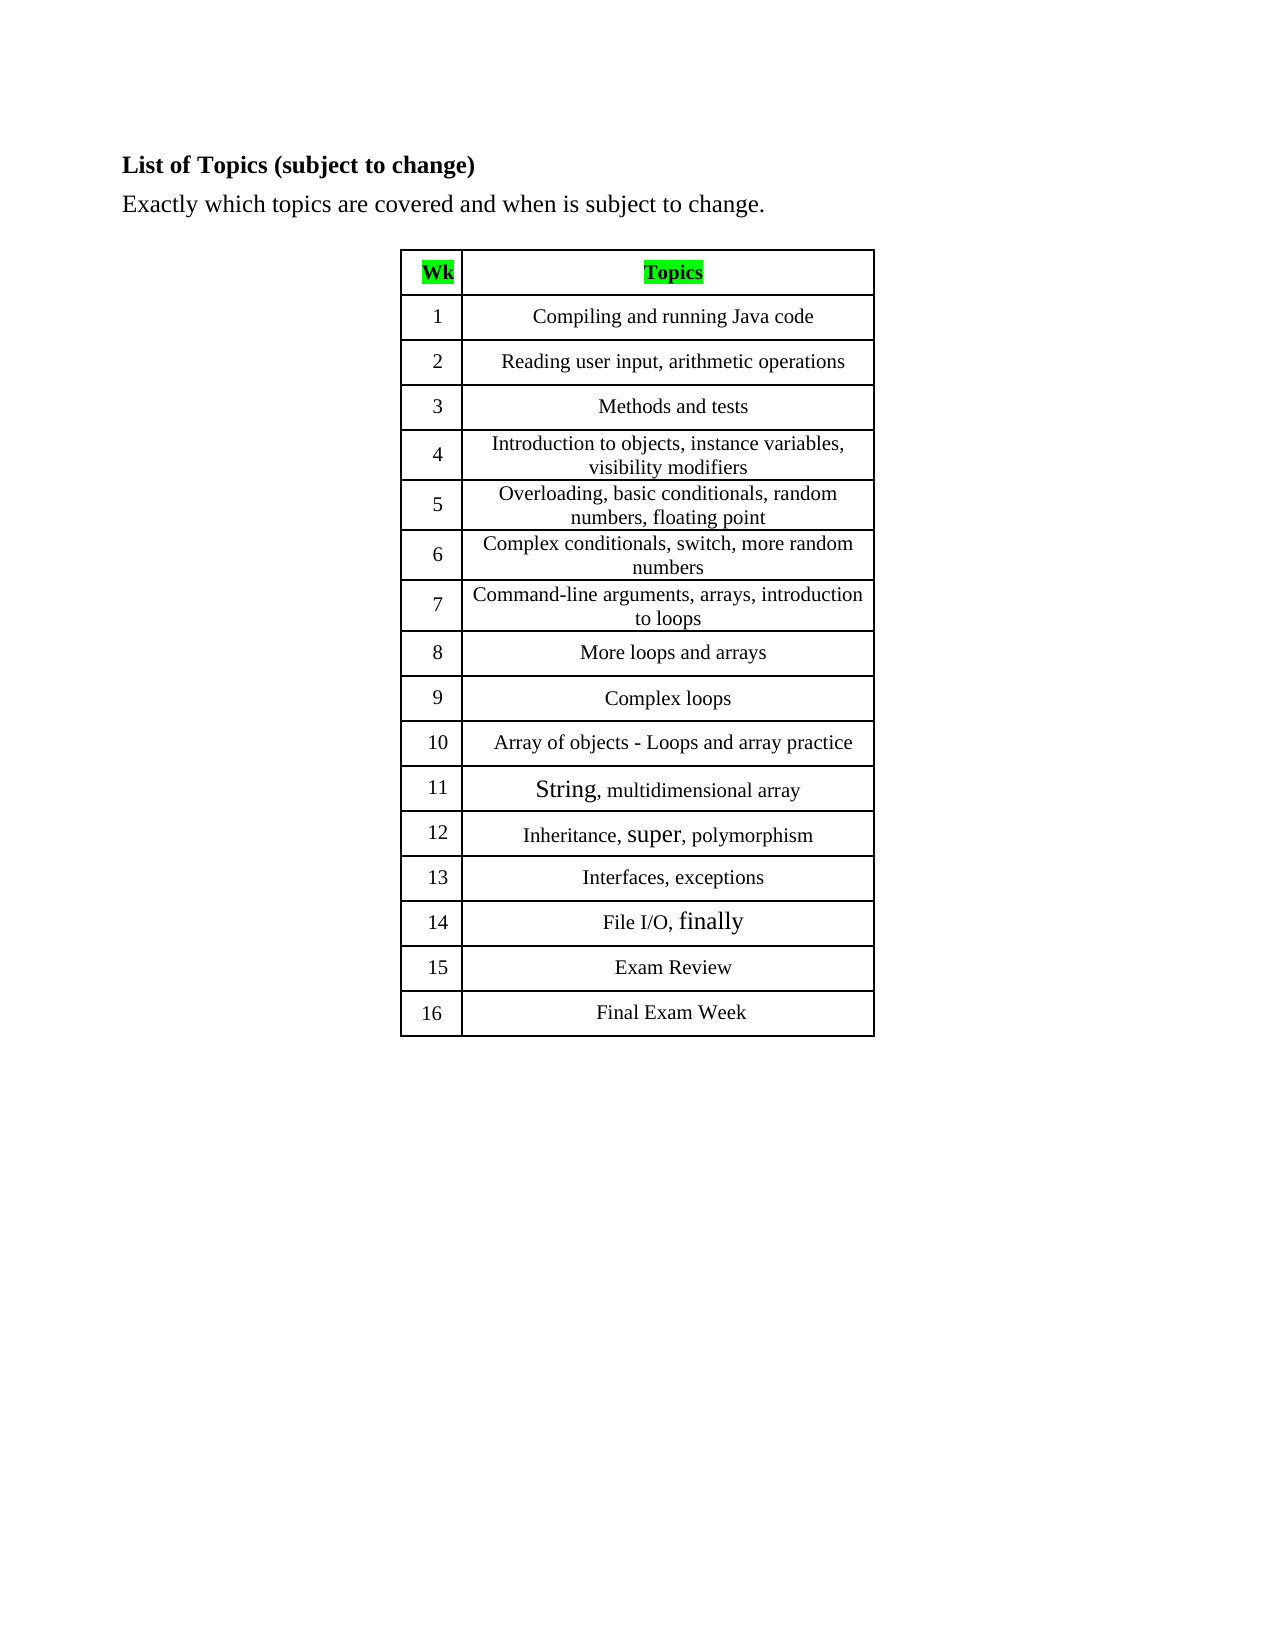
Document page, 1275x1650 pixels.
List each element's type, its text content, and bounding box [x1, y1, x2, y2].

table_cell 5 [402, 481, 461, 529]
table_cell Compiling and running Java code [463, 296, 873, 339]
table_cell Exam Review [463, 947, 873, 989]
table_cell Reading user input, arithmetic operations [463, 341, 873, 384]
table_cell File I/O, finally [463, 902, 873, 944]
table_cell Final Exam Week [463, 992, 873, 1034]
text List of Topics (subject to change) [122, 150, 1172, 179]
table_cell 8 [402, 632, 461, 674]
table_cell Methods and tests [463, 386, 873, 429]
table_cell 15 [402, 947, 461, 989]
table_cell 9 [402, 677, 461, 719]
table_cell 13 [402, 857, 461, 899]
table_cell Introduction to objects, instance variables, visibility modifiers [463, 431, 873, 479]
table_cell More loops and arrays [463, 632, 873, 674]
text Exactly which topics are covered and when is subject to change. [122, 189, 1172, 217]
table_cell 16 [402, 992, 461, 1034]
table_cell Command-line arguments, arrays, introduction to loops [463, 581, 873, 629]
table_cell Interfaces, exceptions [463, 857, 873, 899]
table_cell 3 [402, 386, 461, 429]
table_cell Array of objects - Loops and array practice [463, 722, 873, 764]
table_header Topics [463, 251, 873, 294]
table_cell Complex conditionals, switch, more random numbers [463, 531, 873, 579]
table_cell Inheritance, super, polymorphism [463, 812, 873, 854]
table_cell 1 [402, 296, 461, 339]
table_cell 12 [402, 812, 461, 854]
table_cell 6 [402, 531, 461, 579]
table_cell String, multidimensional array [463, 767, 873, 809]
table_cell Complex loops [463, 677, 873, 719]
table_cell Overloading, basic conditionals, random numbers, floating point [463, 481, 873, 529]
table_cell 4 [402, 431, 461, 479]
table_cell 14 [402, 902, 461, 944]
table_cell 10 [402, 722, 461, 764]
table_cell 2 [402, 341, 461, 384]
table_header Wk [402, 251, 461, 294]
table_cell 7 [402, 581, 461, 629]
table_cell 11 [402, 767, 461, 809]
